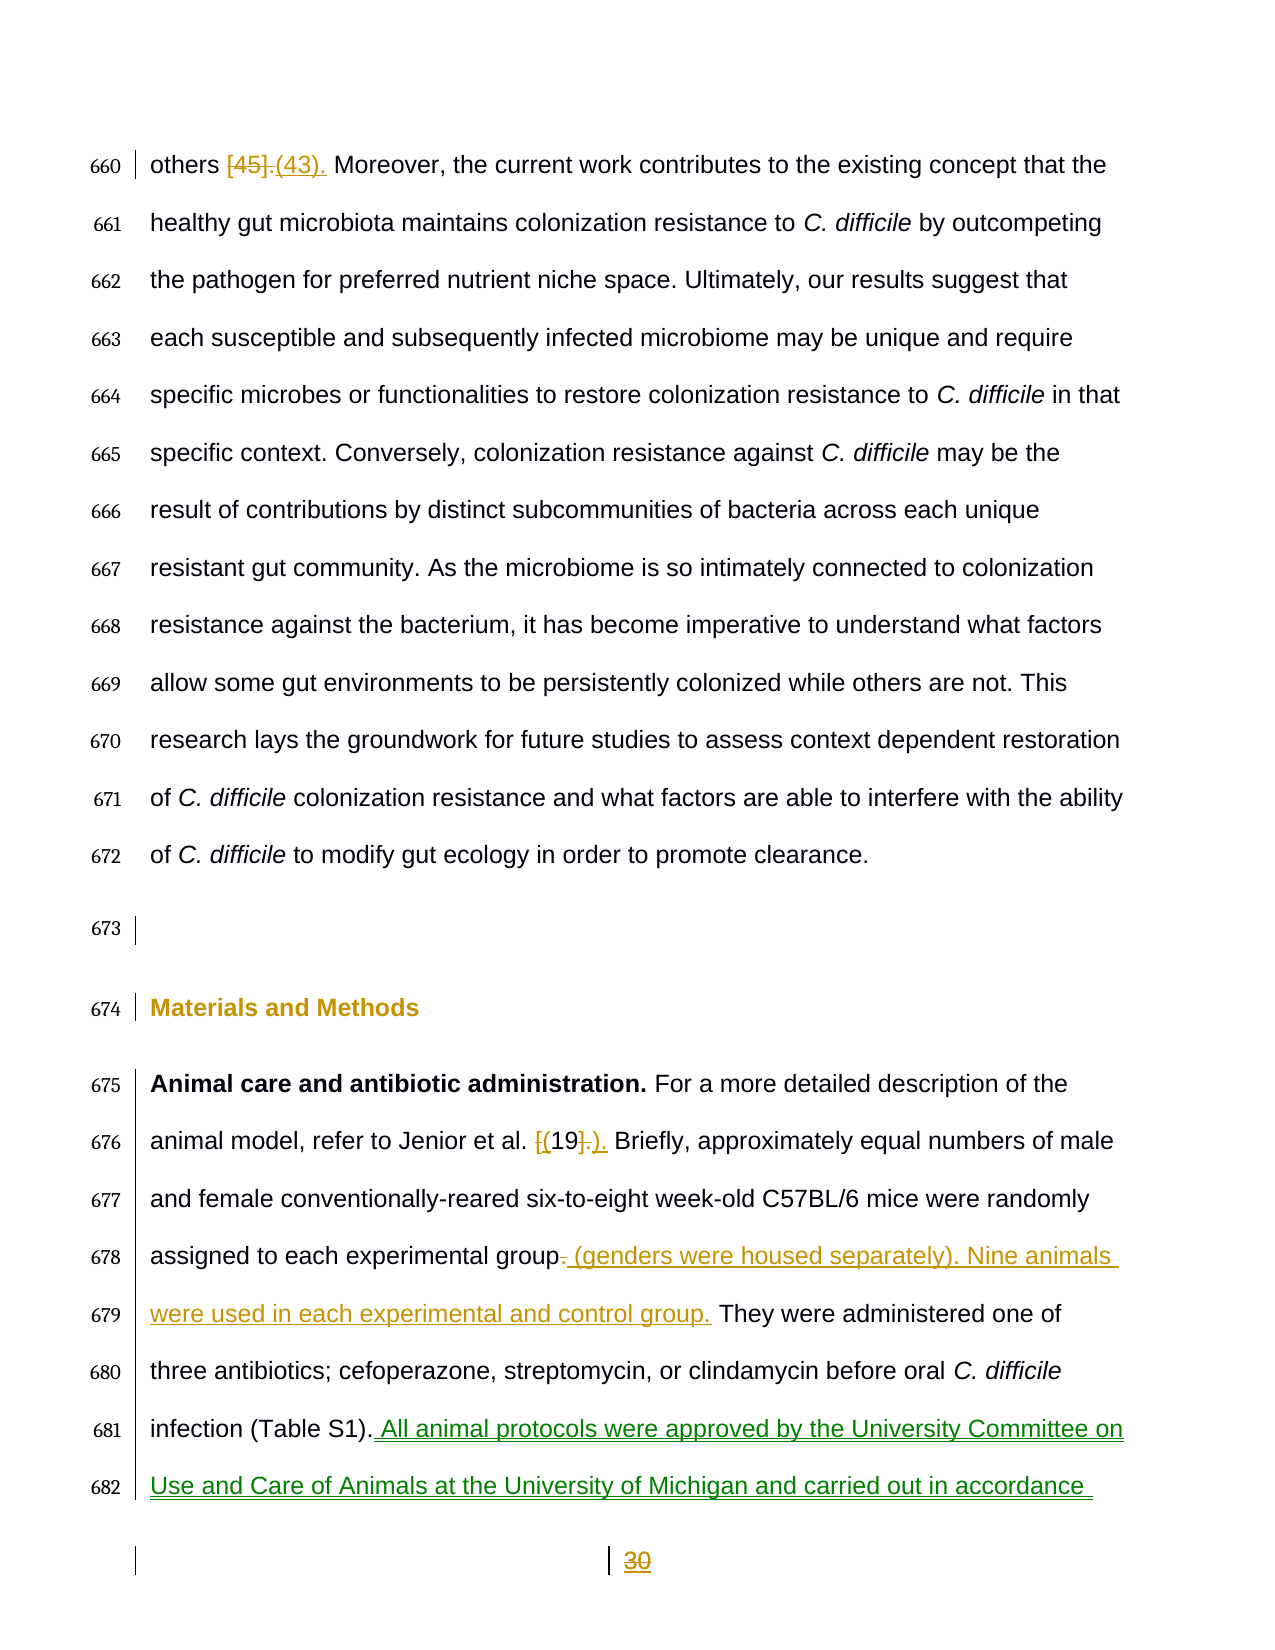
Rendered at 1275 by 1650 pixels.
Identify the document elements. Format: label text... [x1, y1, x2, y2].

text Materials and Methods [150, 992, 1125, 1021]
